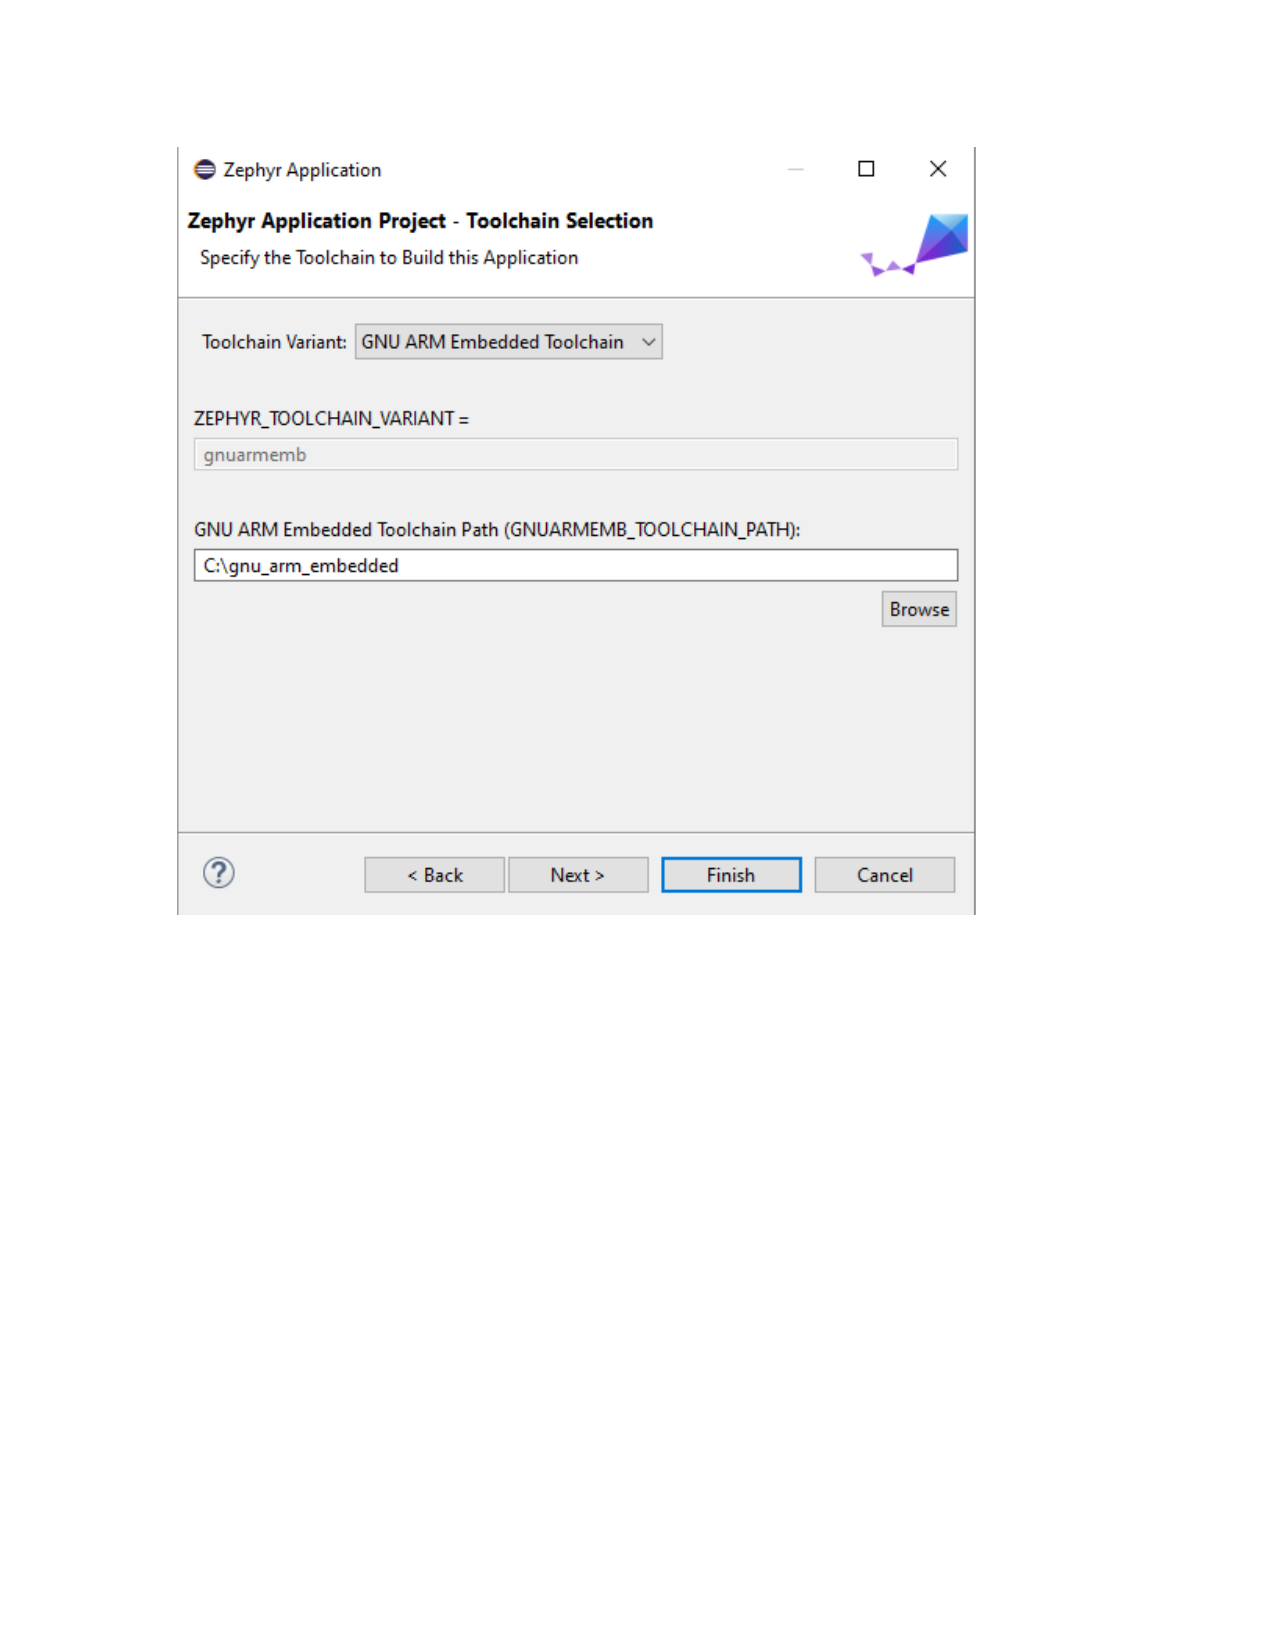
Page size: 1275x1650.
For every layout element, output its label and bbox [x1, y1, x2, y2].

picture [177, 147, 976, 915]
